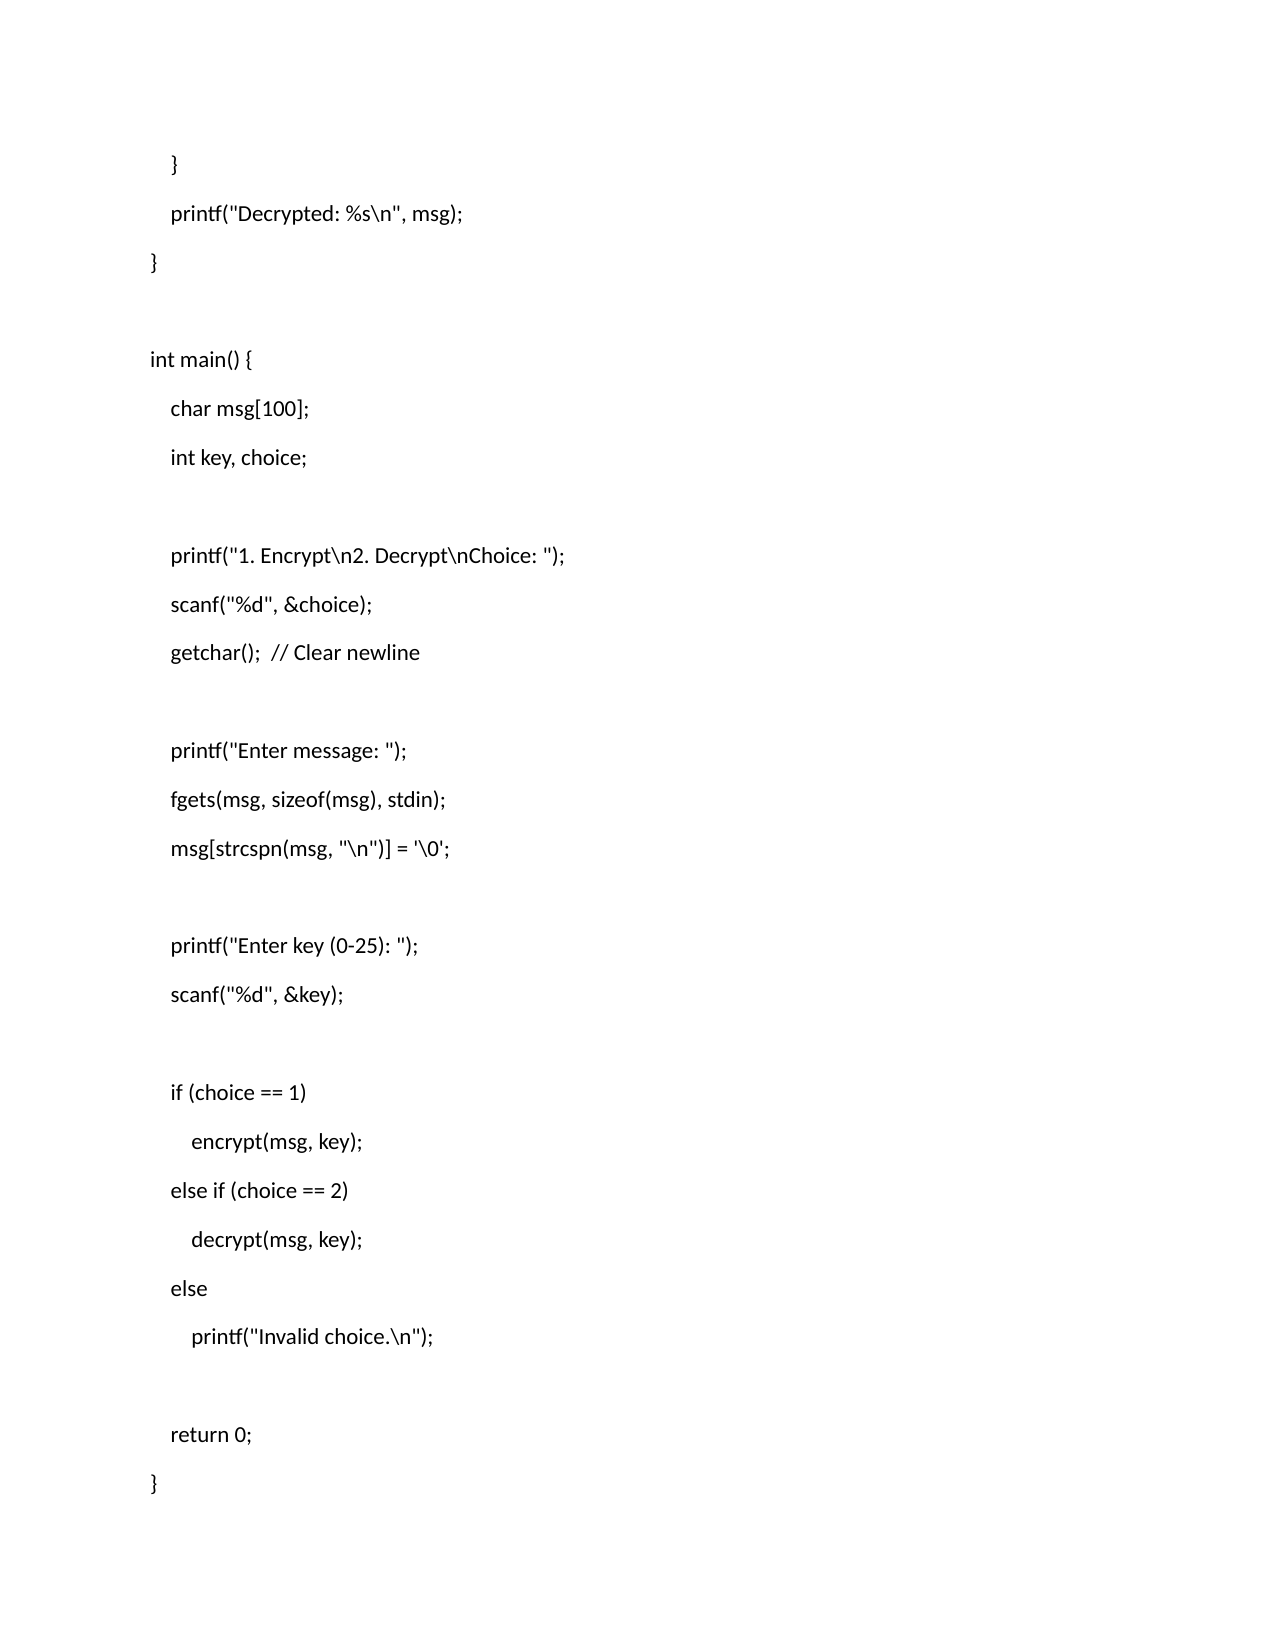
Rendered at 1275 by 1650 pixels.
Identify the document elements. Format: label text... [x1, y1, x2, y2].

text printf("1. Encrypt\n2. Decrypt\nChoice: "); [150, 541, 1125, 569]
text else [150, 1274, 1125, 1302]
text char msg[100]; [150, 394, 1125, 422]
text printf("Enter message: "); [150, 736, 1125, 764]
text if (choice == 1) [150, 1078, 1125, 1106]
text printf("Decrypted: %s\n", msg); [150, 199, 1125, 227]
text } [150, 248, 1125, 276]
text encrypt(msg, key); [150, 1127, 1125, 1155]
text else if (choice == 2) [150, 1176, 1125, 1204]
text scanf("%d", &choice); [150, 590, 1125, 618]
text getchar(); // Clear newline [150, 638, 1125, 667]
text printf("Invalid choice.\n"); [150, 1322, 1125, 1351]
text decrypt(msg, key); [150, 1225, 1125, 1253]
text scanf("%d", &key); [150, 981, 1125, 1008]
text int main() { [150, 345, 1125, 373]
text } [150, 150, 1125, 178]
text msg[strcspn(msg, "\n")] = '\0'; [150, 834, 1125, 862]
text } [150, 1469, 1125, 1497]
text fgets(msg, sizeof(msg), stdin); [150, 785, 1125, 813]
text int key, choice; [150, 443, 1125, 471]
text return 0; [150, 1420, 1125, 1448]
text printf("Enter key (0-25): "); [150, 932, 1125, 960]
